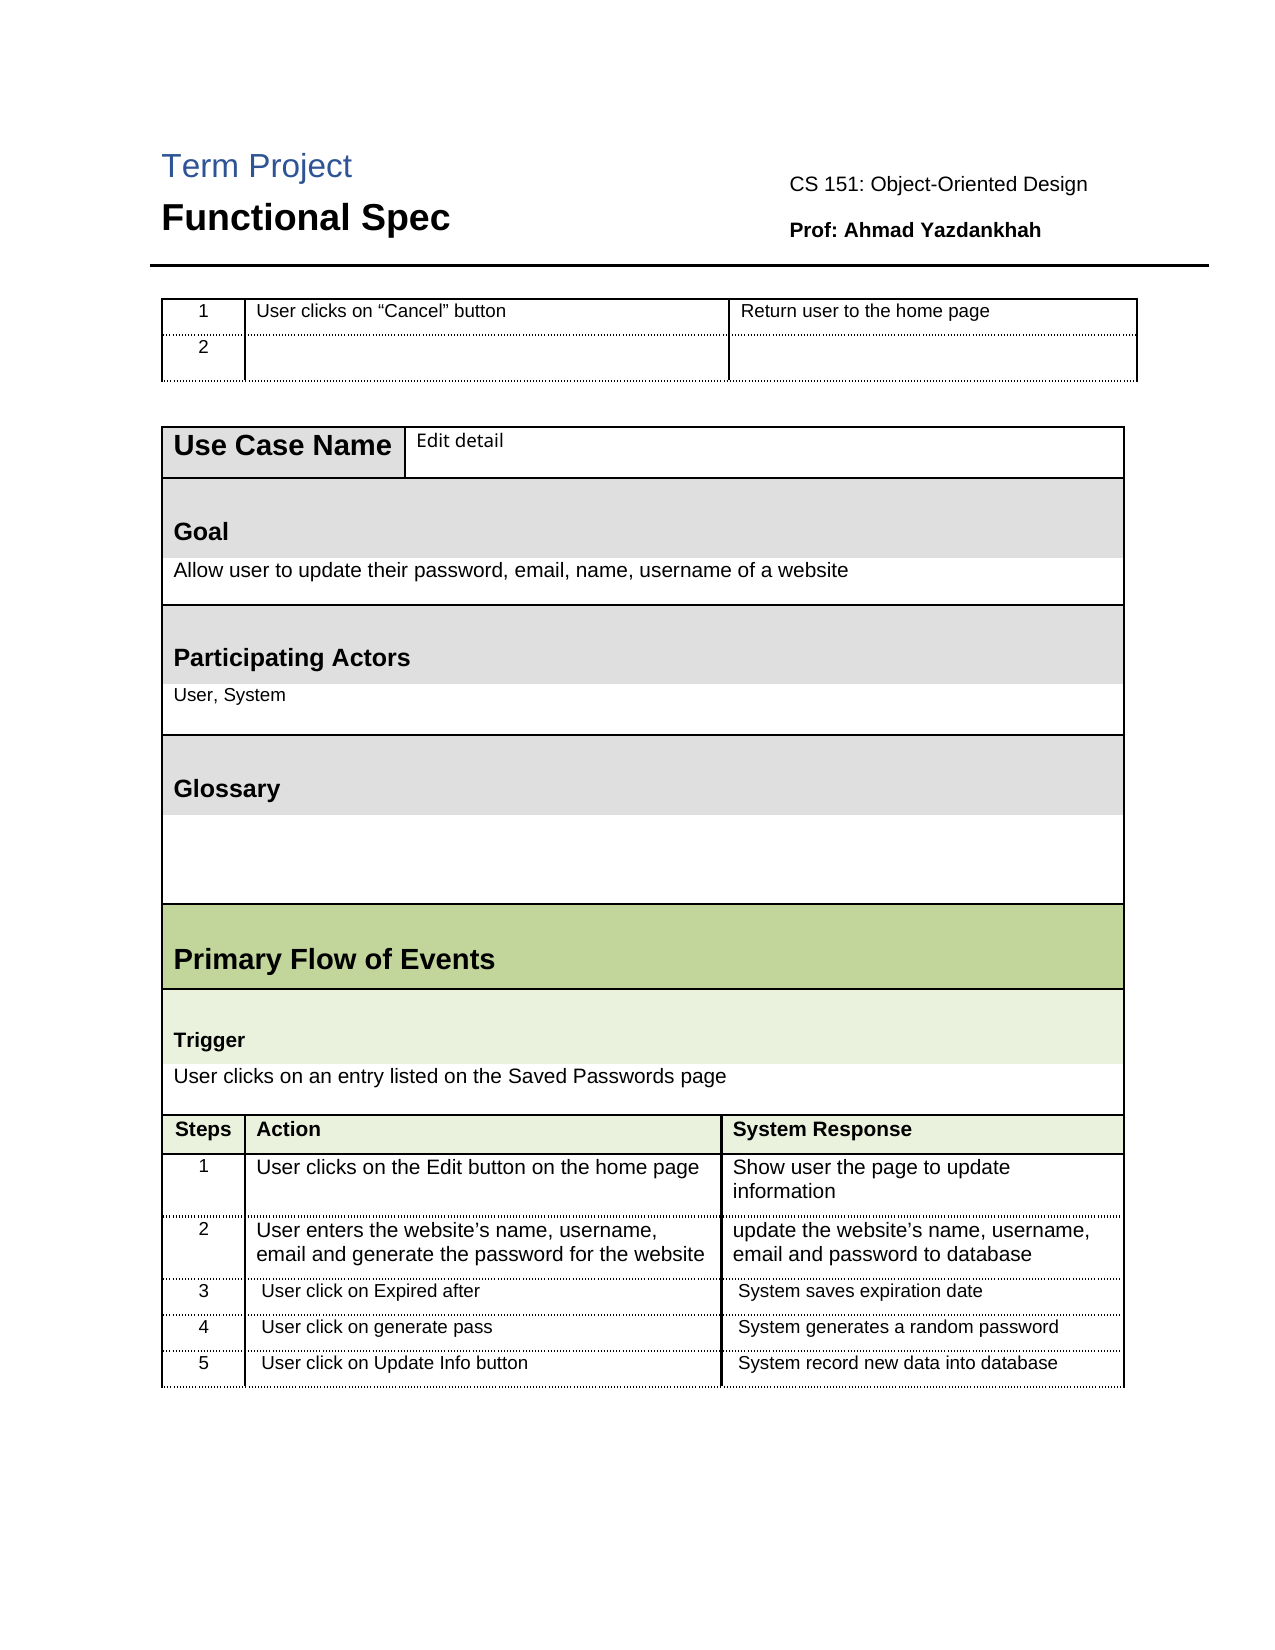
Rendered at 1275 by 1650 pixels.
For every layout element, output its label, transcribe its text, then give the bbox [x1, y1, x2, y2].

table_cell User, System [163, 684, 1123, 734]
table_cell Steps [163, 1116, 244, 1153]
table_cell update the website’s name, username, email and password to database [723, 1215, 1123, 1278]
table_cell System generates a random password [723, 1314, 1123, 1350]
table_cell 4 [163, 1314, 244, 1350]
table_cell Primary Flow of Events [163, 905, 1123, 988]
table_cell Show user the page to update information [723, 1155, 1123, 1215]
table_cell Participating Actors [163, 606, 1123, 684]
table_cell 1 [163, 1155, 244, 1215]
table_cell 2 [163, 1215, 244, 1278]
table_cell Return user to the home page [730, 300, 1136, 334]
table_cell Goal [163, 479, 1123, 558]
table_cell 1 [163, 300, 244, 334]
table_cell 2 [163, 334, 244, 380]
table_cell [730, 334, 1136, 380]
table_cell System saves expiration date [723, 1278, 1123, 1314]
table_cell User clicks on “Cancel” button [246, 300, 728, 334]
table_cell System record new data into database [723, 1350, 1123, 1386]
table_cell User click on Update Info button [246, 1350, 720, 1386]
table_cell User click on generate pass [246, 1314, 720, 1350]
table_cell User clicks on the Edit button on the home page [246, 1155, 720, 1215]
table_cell [163, 815, 1123, 903]
table_cell 3 [163, 1278, 244, 1314]
table_cell Trigger [163, 990, 1123, 1064]
table_cell User enters the website’s name, username, email and generate the password for the website [246, 1215, 720, 1278]
table_cell Action [246, 1116, 720, 1153]
table_cell System Response [723, 1116, 1123, 1153]
table_header Edit detail [406, 428, 1123, 477]
table_cell Glossary [163, 736, 1123, 815]
table_cell Allow user to update their password, email, name, username of a website [163, 558, 1123, 603]
table_cell User click on Expired after [246, 1278, 720, 1314]
table_header Use Case Name [163, 428, 404, 477]
table_cell [246, 334, 728, 380]
table_cell 5 [163, 1350, 244, 1386]
table_cell User clicks on an entry listed on the Saved Passwords page [163, 1064, 1123, 1114]
